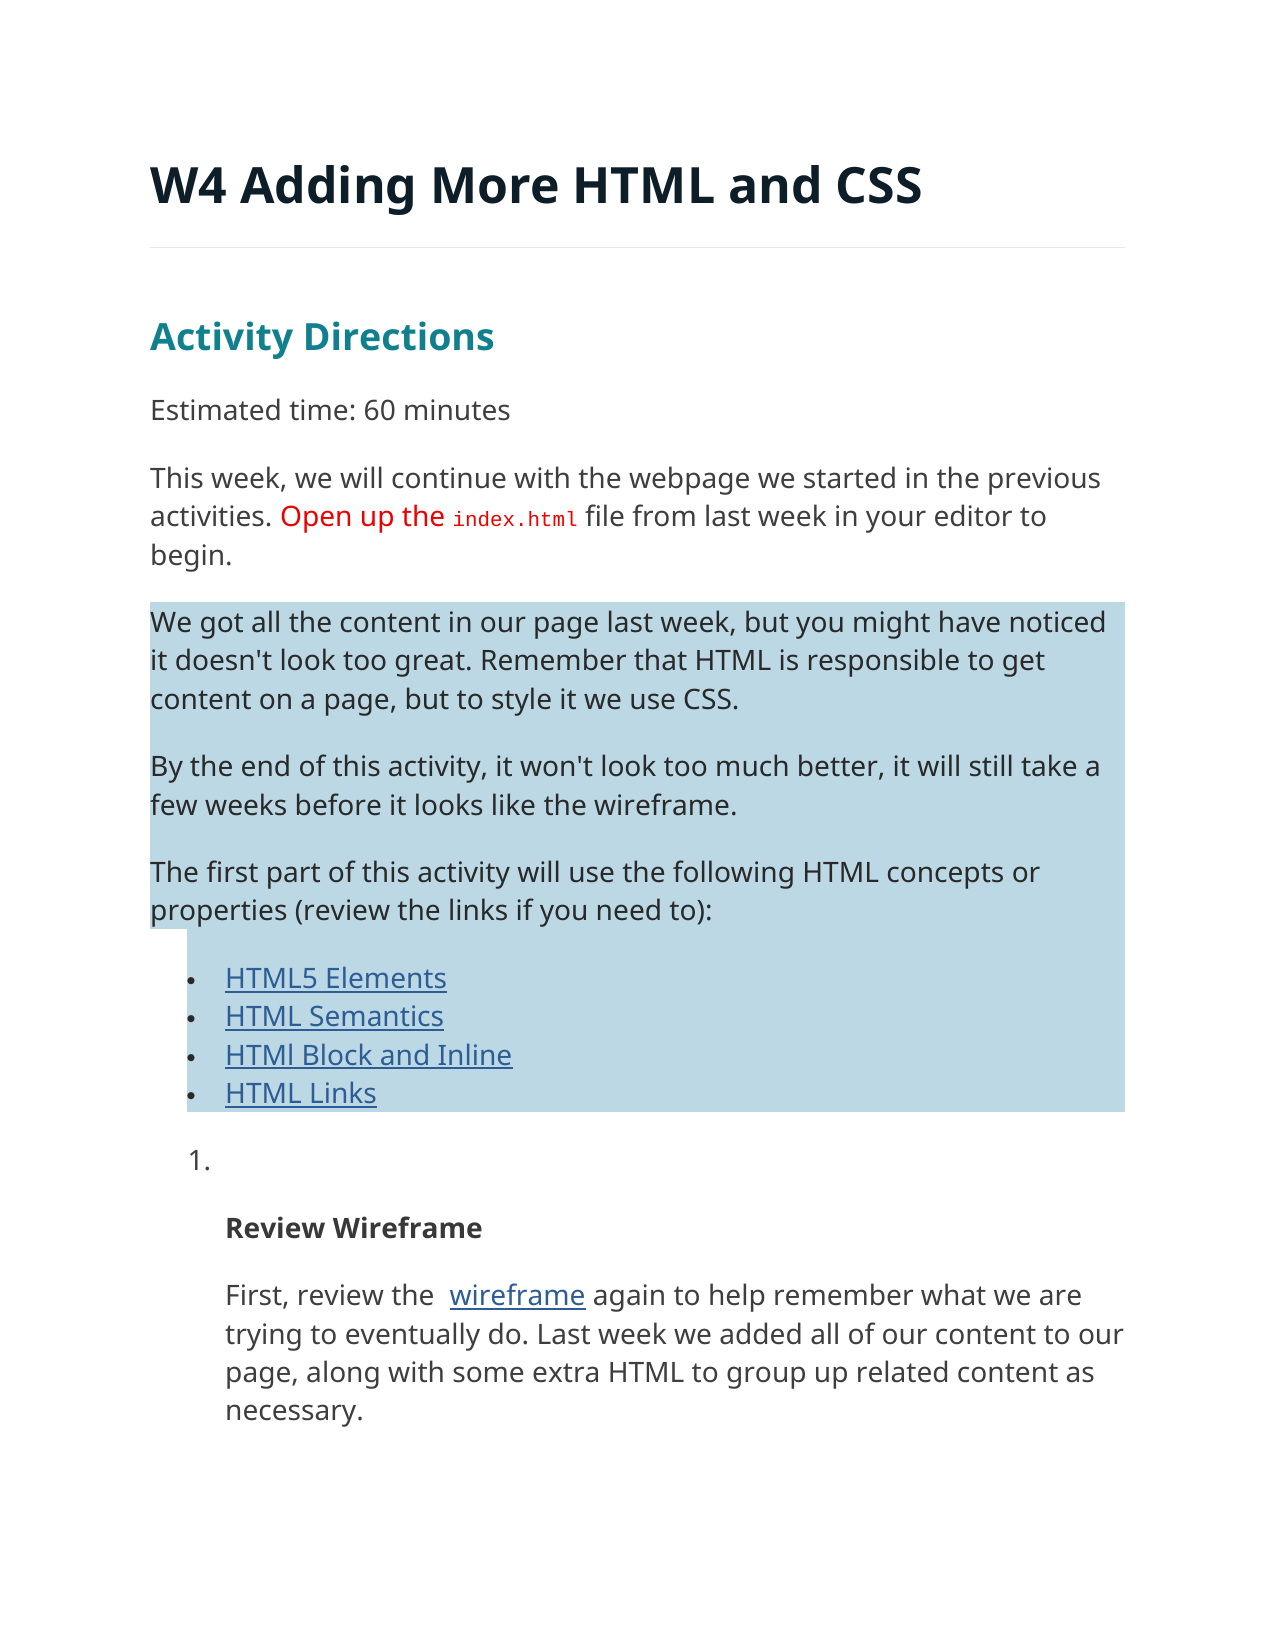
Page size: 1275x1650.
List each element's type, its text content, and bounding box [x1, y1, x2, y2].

list HTML Semantics [187, 997, 1125, 1035]
text The first part of this activity will use the following HTML concepts or properties (review the links if you need to): [150, 852, 1125, 929]
list HTML Links [187, 1073, 1125, 1112]
list HTML5 Elements [187, 958, 1125, 997]
text First, review the wireframe again to help remember what we are trying to eventually do. Last week we added all of our content to our page, along with some extra HTML to group up related content as necessary. [225, 1276, 1125, 1429]
text We got all the content in our page last week, but you might have noticed it doesn't look too great. Remember that HTML is responsible to get content on a page, but to style it we use CSS. [150, 602, 1125, 717]
text Review Wireframe [225, 1208, 1125, 1247]
text W4 Adding More HTML and CSS [150, 150, 1125, 218]
text This week, we will continue with the webpage we started in the previous activities. Open up the index.html file from last week in your editor to begin. [150, 458, 1125, 573]
text Activity Directions [150, 311, 1125, 362]
text Estimated time: 60 minutes [150, 391, 1125, 429]
text By the end of this activity, it won't look too much better, it will still take a few weeks before it looks like the wireframe. [150, 747, 1125, 823]
list HTMl Block and Inline [187, 1035, 1125, 1073]
